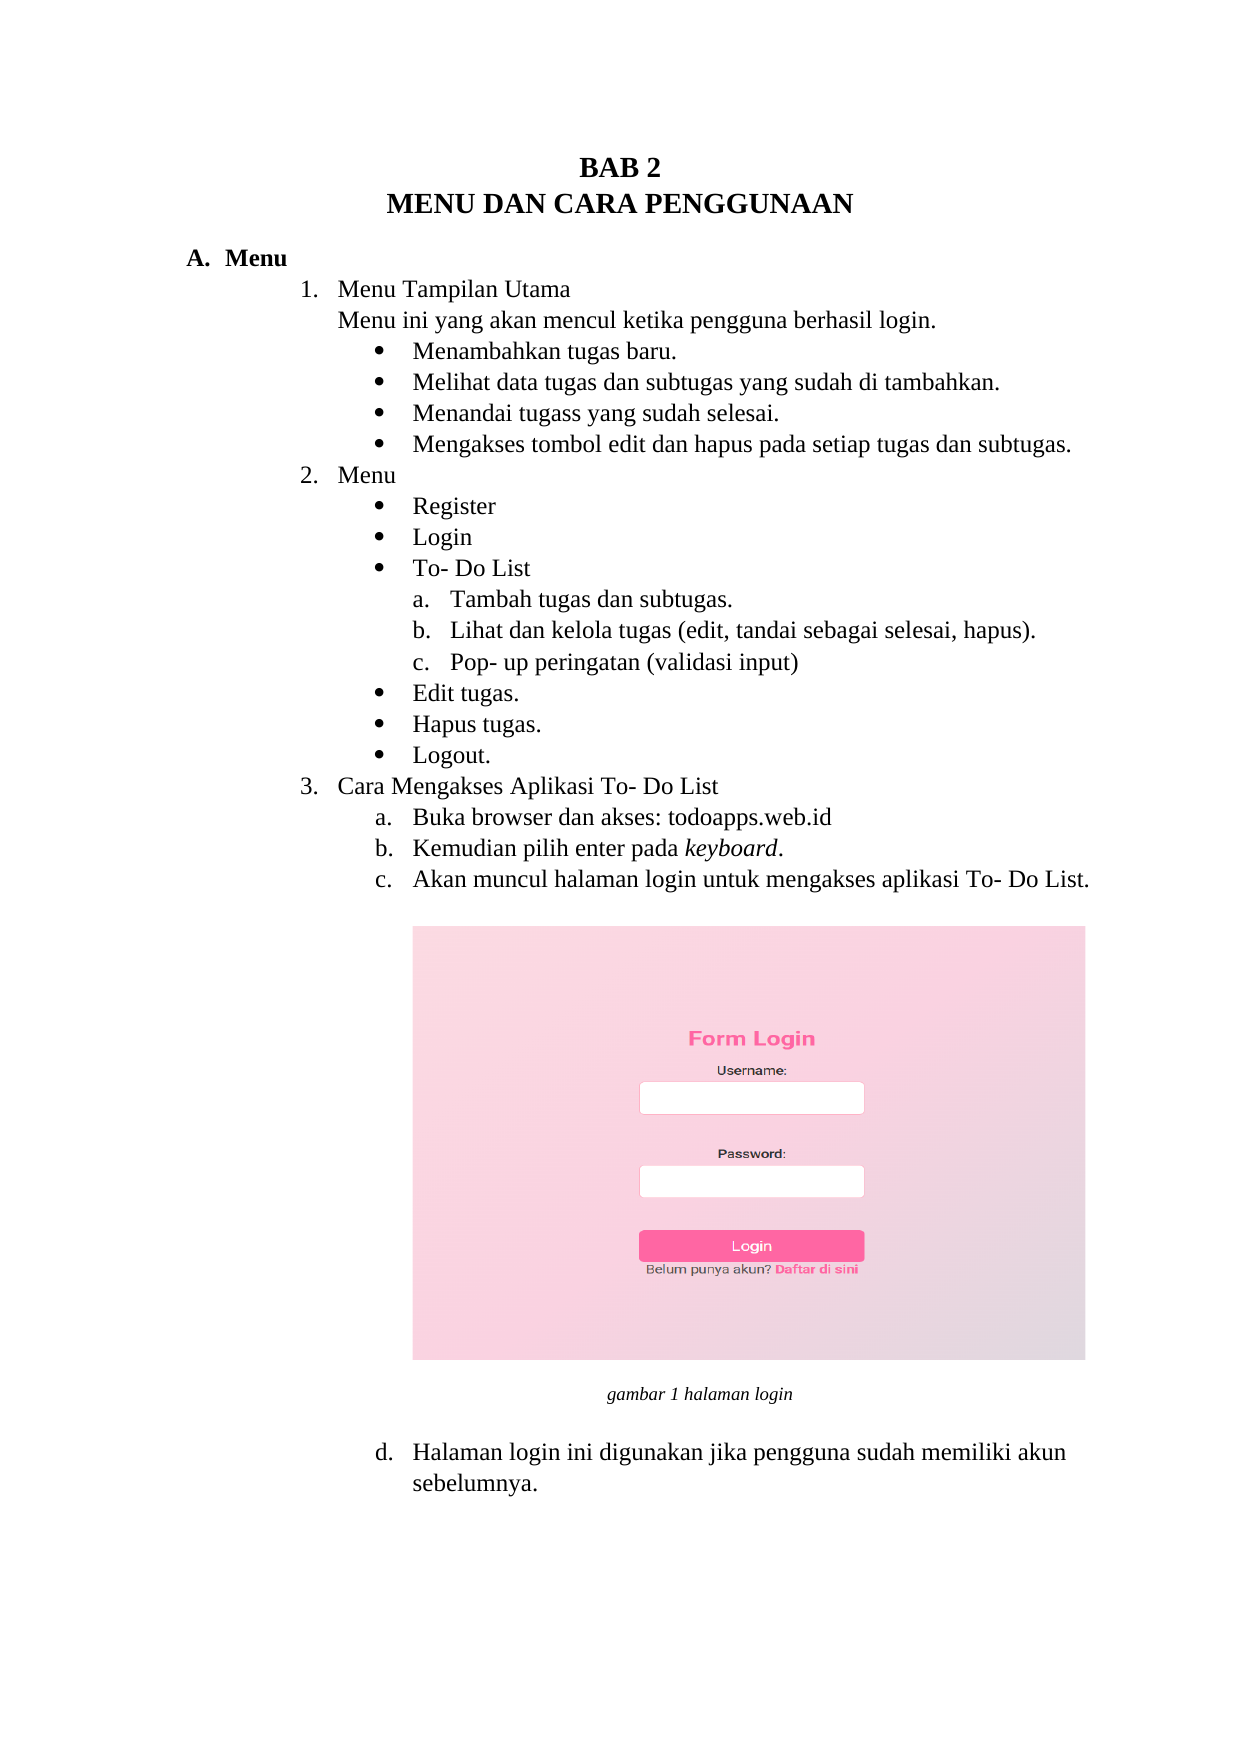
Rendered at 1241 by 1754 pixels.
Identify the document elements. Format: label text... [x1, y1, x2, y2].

list Buka browser dan akses: todoapps.web.id [375, 802, 1090, 831]
list Akan muncul halaman login untuk mengakses aplikasi To- Do List. [375, 864, 1090, 893]
list Pop- up peringatan (validasi input) [412, 647, 1090, 675]
list Hapus tugas. [375, 709, 1090, 737]
list Lihat dan kelola tugas (edit, tandai sebagai selesai, hapus). [412, 616, 1090, 644]
list Menandai tugass yang sudah selesai. [375, 398, 1090, 427]
list To- Do List [375, 553, 1090, 582]
list Cara Mengakses Aplikasi To- Do List [300, 771, 1090, 799]
list Tambah tugas dan subtugas. [412, 584, 1090, 613]
subtitle gambar 1 halaman login [150, 1382, 1090, 1404]
picture [412, 926, 1086, 1360]
list Menu [300, 460, 1090, 489]
list Menambahkan tugas baru. [375, 336, 1090, 365]
subtitle BAB 2 [150, 150, 1090, 183]
list Halaman login ini digunakan jika pengguna sudah memiliki akun sebelumnya. [375, 1437, 1090, 1496]
subtitle MENU DAN CARA PENGGUNAAN [150, 186, 1090, 220]
list Melihat data tugas dan subtugas yang sudah di tambahkan. [375, 367, 1090, 396]
list Mengakses tombol edit dan hapus pada setiap tugas dan subtugas. [375, 429, 1090, 458]
list Register [375, 491, 1090, 520]
list Kemudian pilih enter pada keyboard. [375, 833, 1090, 862]
list Login [375, 522, 1090, 551]
list Edit tugas. [375, 678, 1090, 706]
list Logout. [375, 740, 1090, 768]
list Menu ini yang akan mencul ketika pengguna berhasil login. [337, 305, 1090, 334]
list Menu Tampilan Utama [300, 274, 1090, 303]
subtitle Menu [150, 243, 1090, 272]
